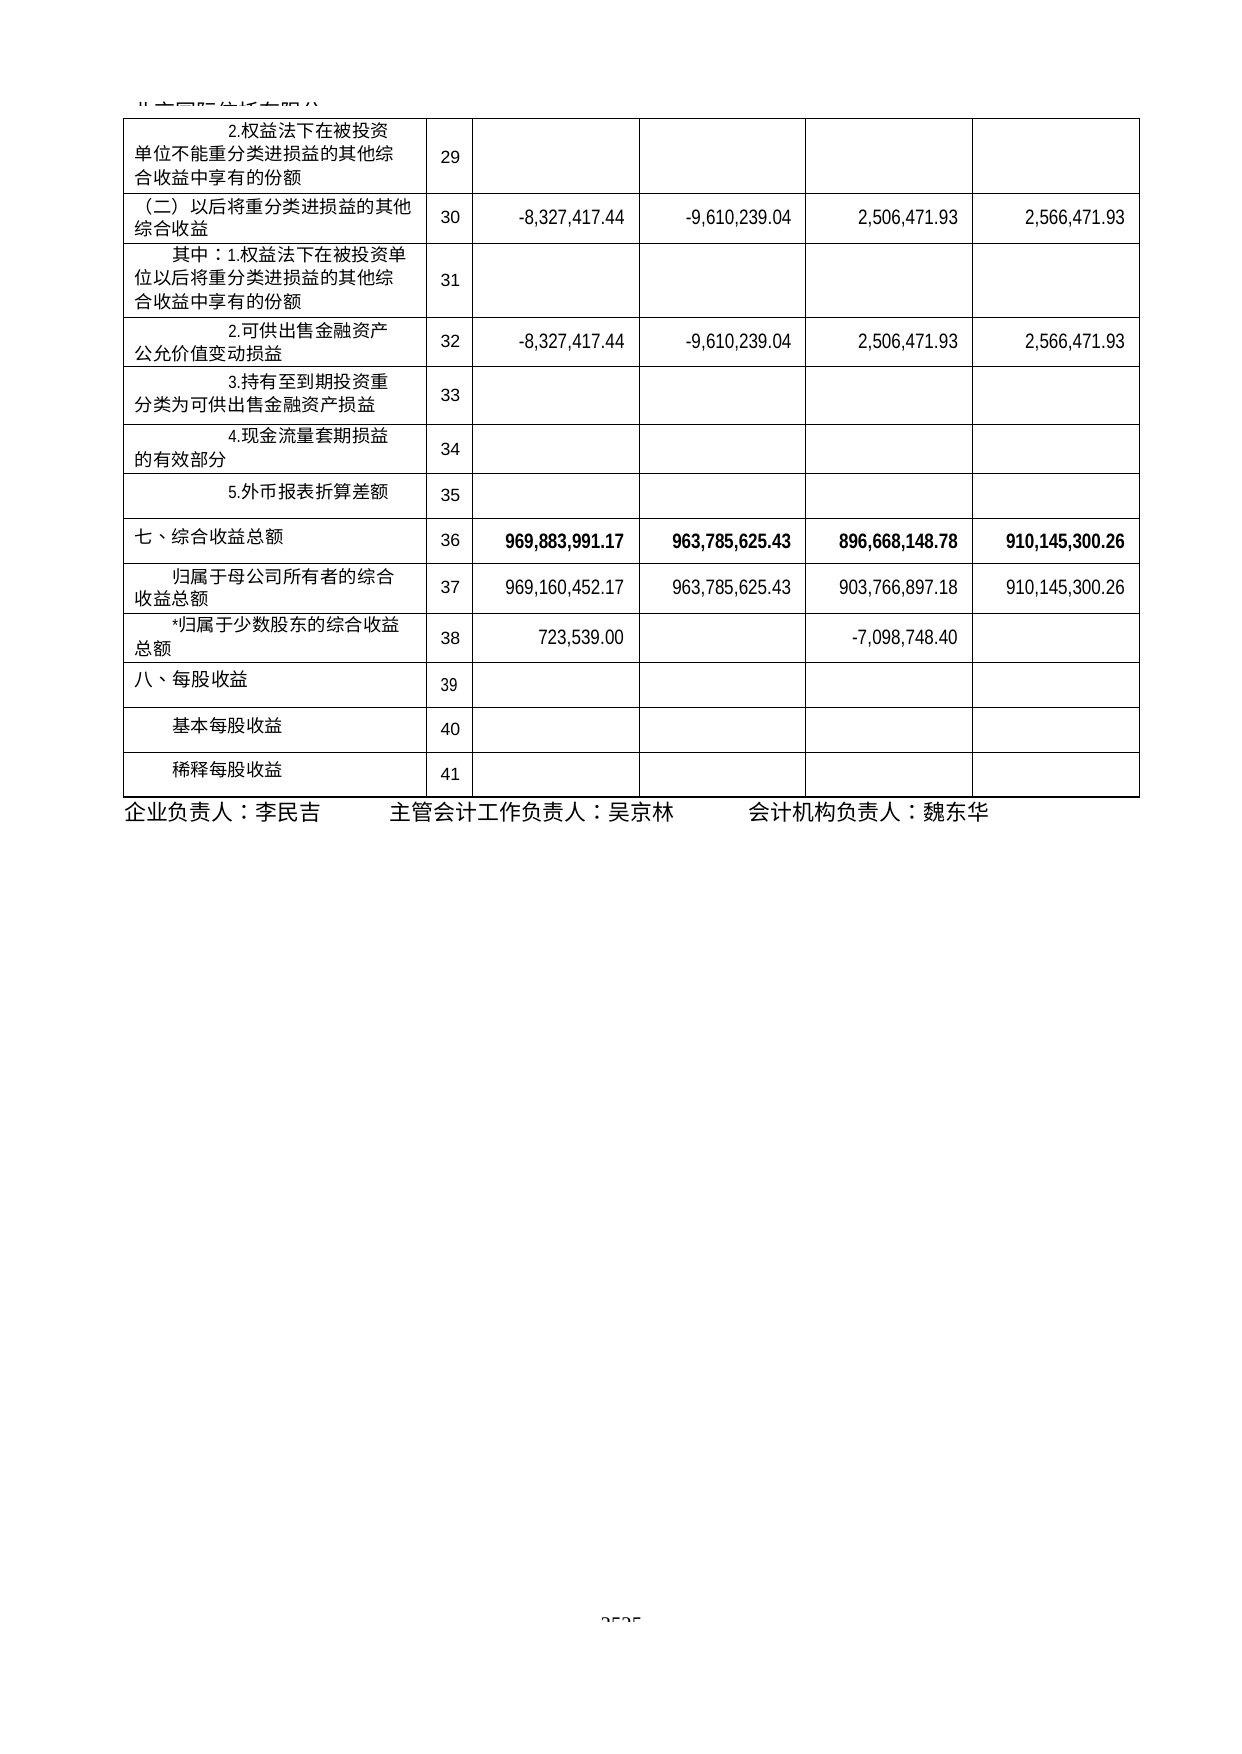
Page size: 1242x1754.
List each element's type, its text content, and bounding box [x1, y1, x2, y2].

table_cell -7,098,748.40 [806, 614, 972, 662]
table_cell 723,539.00 [473, 614, 639, 662]
table_header 29 [427, 119, 472, 193]
table_cell [640, 614, 805, 662]
table_cell 2,566,471.93 [973, 194, 1139, 242]
table_cell 38 [427, 614, 472, 662]
table_cell [973, 474, 1139, 518]
table_cell 七、综合收益总额 [124, 519, 426, 563]
table_cell 31 [427, 244, 472, 317]
table_cell [973, 244, 1139, 317]
table_cell 41 [427, 753, 472, 796]
table_cell 36 [427, 519, 472, 563]
table_cell [473, 753, 639, 796]
table_cell [973, 367, 1139, 423]
table_cell [806, 474, 972, 518]
table_cell [806, 663, 972, 707]
table_cell 2,566,471.93 [973, 318, 1139, 366]
table_cell [640, 708, 805, 752]
table_cell -9,610,239.04 [640, 318, 805, 366]
table_cell 30 [427, 194, 472, 242]
table_cell 八、每股收益 [124, 663, 426, 707]
table_header 2.权益法下在被投资 单位不能重分类进损益的其他综 合收益中享有的份额 [124, 119, 426, 193]
table_cell 896,668,148.78 [806, 519, 972, 563]
table_cell 40 [427, 708, 472, 752]
table_cell *归属于少数股东的综合收益 总额 [124, 614, 426, 662]
table_cell [640, 663, 805, 707]
table_cell 34 [427, 425, 472, 473]
table_cell [473, 663, 639, 707]
table_cell [473, 367, 639, 423]
table_cell -8,327,417.44 [473, 318, 639, 366]
table_cell [806, 367, 972, 423]
table_cell 910,145,300.26 [973, 519, 1139, 563]
table_cell 2,506,471.93 [806, 194, 972, 242]
table_cell 5.外币报表折算差额 [124, 474, 426, 518]
table_cell [640, 753, 805, 796]
table_cell 910,145,300.26 [973, 564, 1139, 612]
table_cell -8,327,417.44 [473, 194, 639, 242]
table_cell [973, 614, 1139, 662]
table_cell 39 [427, 663, 472, 707]
table_cell [640, 474, 805, 518]
table_header [473, 119, 639, 193]
text 企业负责人：李民吉 主管会计工作负责人：吴京林 会计机构负责人：魏东华 [124, 798, 1129, 822]
table_cell 37 [427, 564, 472, 612]
table_header [640, 119, 805, 193]
table_cell [640, 367, 805, 423]
table_cell 2,506,471.93 [806, 318, 972, 366]
table_cell 969,883,991.17 [473, 519, 639, 563]
table_cell 4.现金流量套期损益 的有效部分 [124, 425, 426, 473]
table_cell 基本每股收益 [124, 708, 426, 752]
table_cell 33 [427, 367, 472, 423]
table_cell 963,785,625.43 [640, 519, 805, 563]
table_cell [473, 425, 639, 473]
table_cell [806, 708, 972, 752]
table_cell 稀释每股收益 [124, 753, 426, 796]
table_cell [973, 425, 1139, 473]
table_cell -9,610,239.04 [640, 194, 805, 242]
table_cell 其中：1.权益法下在被投资单 位以后将重分类进损益的其他综 合收益中享有的份额 [124, 244, 426, 317]
table_cell [473, 244, 639, 317]
table_cell [640, 244, 805, 317]
table_header [973, 119, 1139, 193]
table_cell 963,785,625.43 [640, 564, 805, 612]
table_header [806, 119, 972, 193]
table_cell [973, 663, 1139, 707]
table_cell 32 [427, 318, 472, 366]
table_cell [640, 425, 805, 473]
table_cell [806, 425, 972, 473]
table_cell （二）以后将重分类进损益的其他 综合收益 [124, 194, 426, 242]
table_cell [973, 753, 1139, 796]
table_cell 903,766,897.18 [806, 564, 972, 612]
table_cell 3.持有至到期投资重 分类为可供出售金融资产损益 [124, 367, 426, 423]
table_cell 归属于母公司所有者的综合 收益总额 [124, 564, 426, 612]
table_cell 969,160,452.17 [473, 564, 639, 612]
table_cell 2.可供出售金融资产 公允价值变动损益 [124, 318, 426, 366]
table_cell [473, 474, 639, 518]
table_cell [806, 244, 972, 317]
table_cell [973, 708, 1139, 752]
table_cell [473, 708, 639, 752]
table_cell [806, 753, 972, 796]
table_cell 35 [427, 474, 472, 518]
